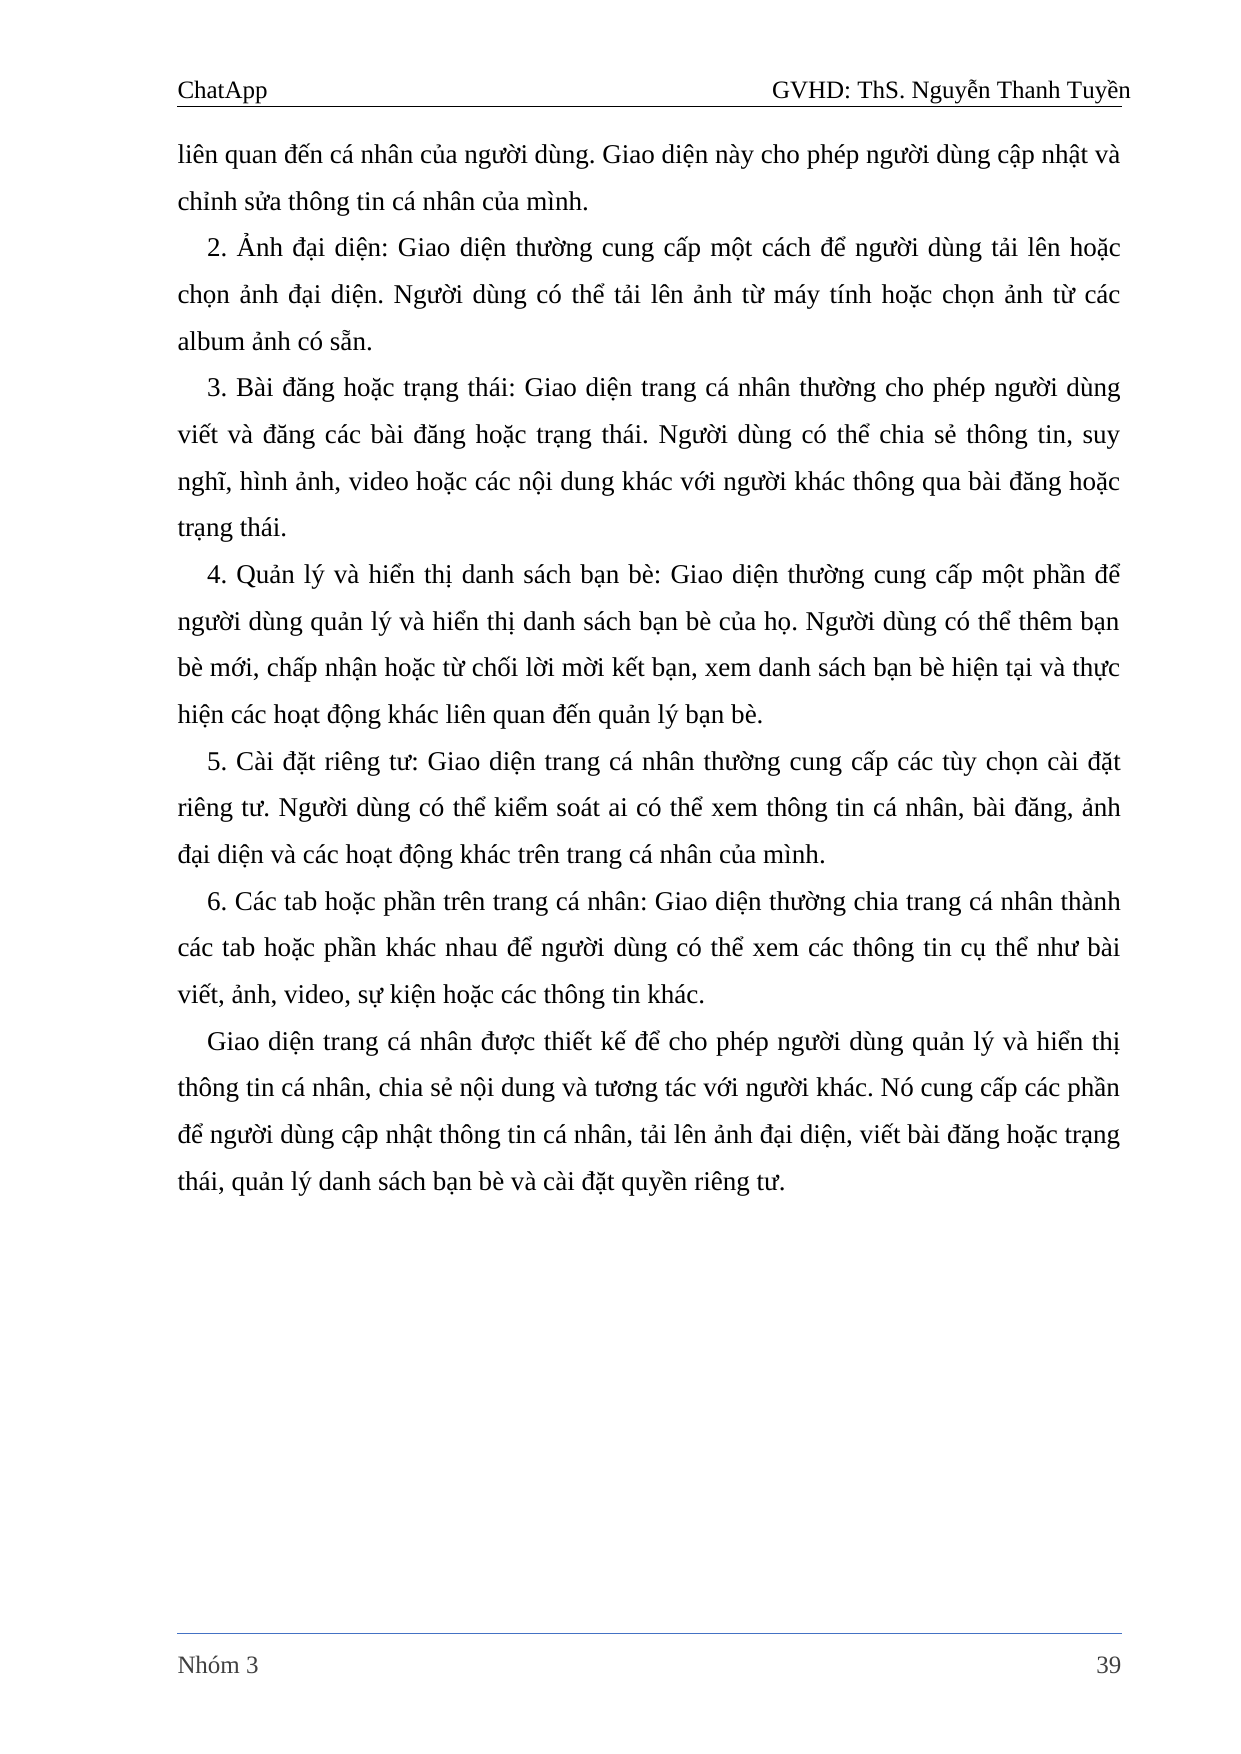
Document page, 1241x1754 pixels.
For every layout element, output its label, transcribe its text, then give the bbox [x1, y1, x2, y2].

text 4. Quản lý và hiển thị danh sách bạn bè: Giao diện thường cung cấp một phần để người dùng quản lý và hiển thị danh sách bạn bè của họ. Người dùng có thể thêm bạn bè mới, chấp nhận hoặc từ chối lời mời kết bạn, xem danh sách bạn bè hiện tại và thực hiện các hoạt động khác liên quan đến quản lý bạn bè. [177, 558, 1122, 729]
text 3. Bài đăng hoặc trạng thái: Giao diện trang cá nhân thường cho phép người dùng viết và đăng các bài đăng hoặc trạng thái. Người dùng có thể chia sẻ thông tin, suy nghĩ, hình ảnh, video hoặc các nội dung khác với người khác thông qua bài đăng hoặc trạng thái. [177, 371, 1122, 542]
text 2. Ảnh đại diện: Giao diện thường cung cấp một cách để người dùng tải lên hoặc chọn ảnh đại diện. Người dùng có thể tải lên ảnh từ máy tính hoặc chọn ảnh từ các album ảnh có sẵn. [177, 231, 1122, 356]
text 6. Các tab hoặc phần trên trang cá nhân: Giao diện thường chia trang cá nhân thành các tab hoặc phần khác nhau để người dùng có thể xem các thông tin cụ thể như bài viết, ảnh, video, sự kiện hoặc các thông tin khác. [177, 885, 1122, 1009]
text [177, 138, 1122, 216]
text Giao diện trang cá nhân được thiết kế để cho phép người dùng quản lý và hiển thị thông tin cá nhân, chia sẻ nội dung và tương tác với người khác. Nó cung cấp các phần để người dùng cập nhật thông tin cá nhân, tải lên ảnh đại diện, viết bài đăng hoặc trạng thái, quản lý danh sách bạn bè và cài đặt quyền riêng tư. [177, 1025, 1122, 1196]
text 5. Cài đặt riêng tư: Giao diện trang cá nhân thường cung cấp các tùy chọn cài đặt riêng tư. Người dùng có thể kiểm soát ai có thể xem thông tin cá nhân, bài đăng, ảnh đại diện và các hoạt động khác trên trang cá nhân của mình. [177, 745, 1122, 869]
